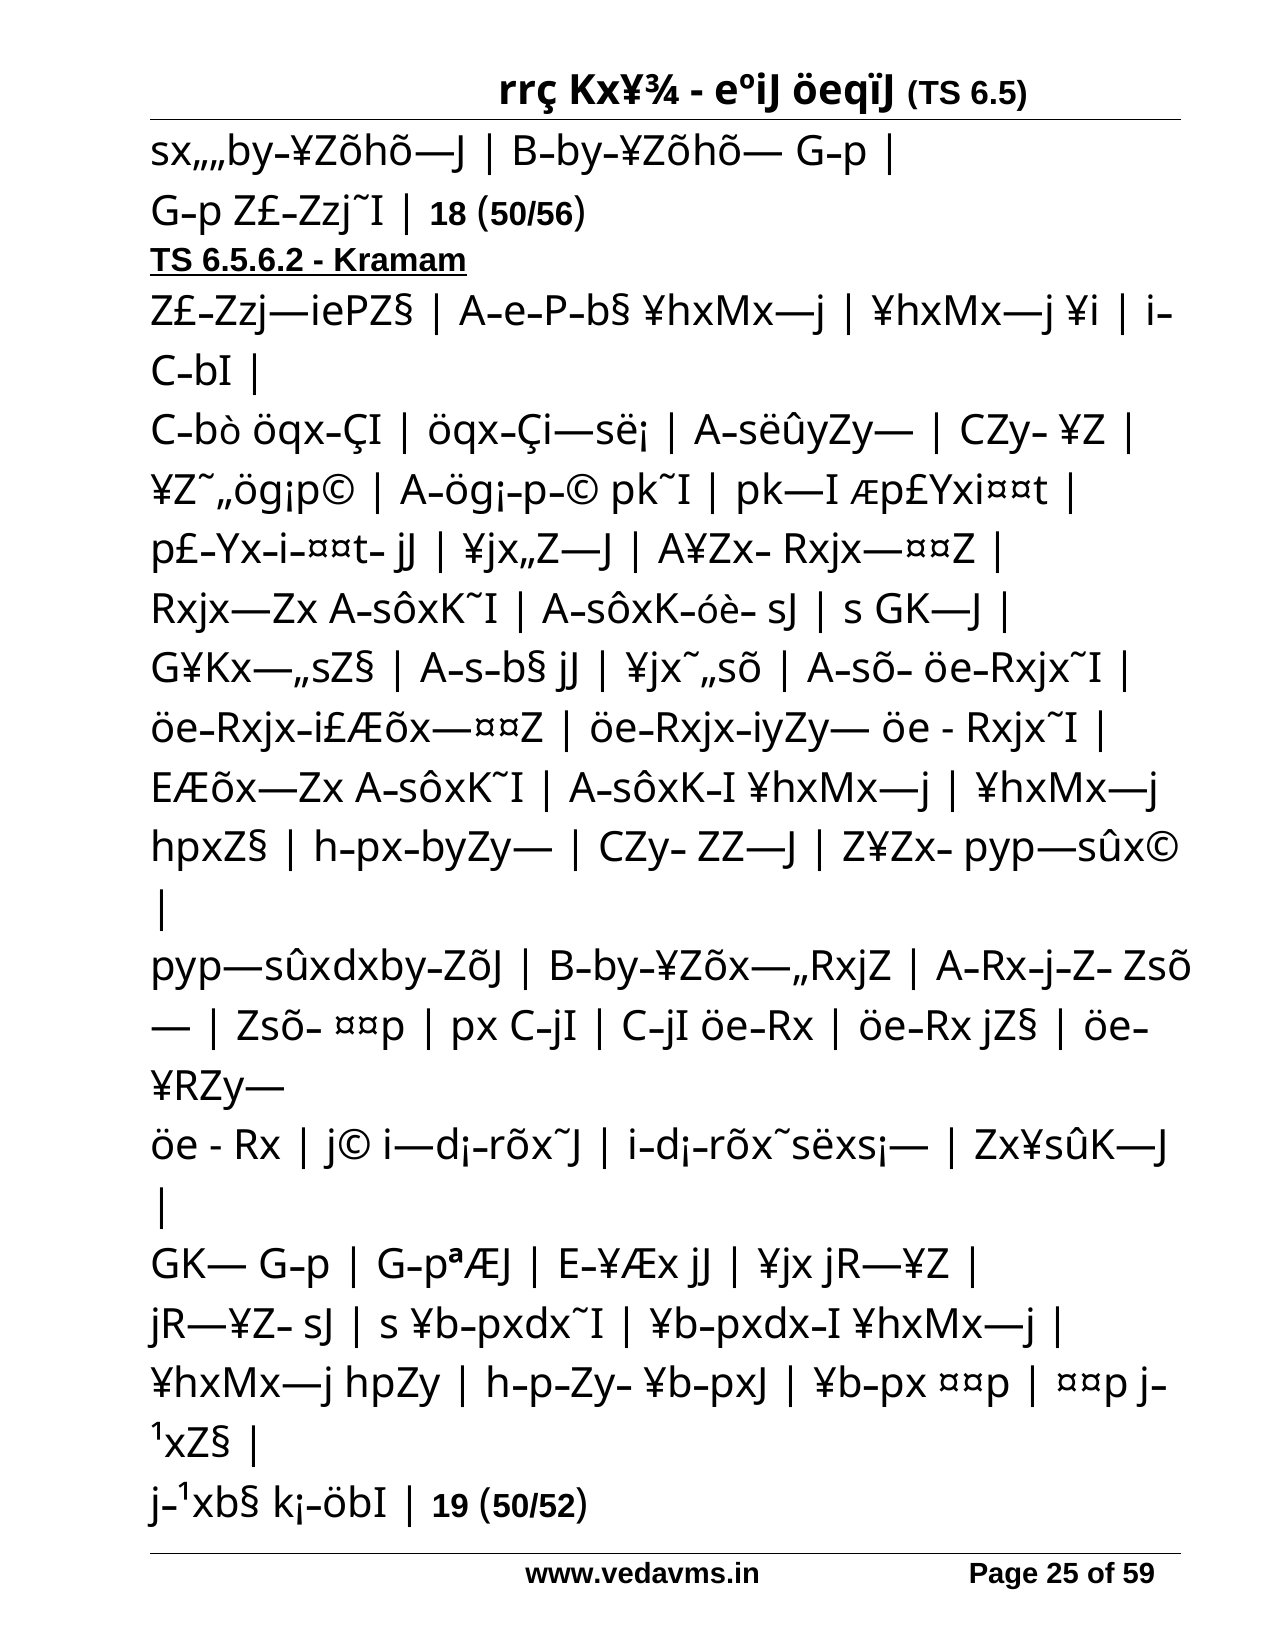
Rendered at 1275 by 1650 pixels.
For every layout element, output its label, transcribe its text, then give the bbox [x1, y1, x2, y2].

text öe–Rxjx–i£Æõx—¤¤Z | öe–Rxjx–iyZy— öe - Rxjx˜I | [150, 698, 1198, 754]
text TS 6.5.6.2 - Kramam [150, 240, 1150, 279]
text G¥Kx—„sZ§ | A–s–b§ jJ | ¥jx˜„sõ | A–sõ– öe–Rxjx˜I | [150, 638, 1181, 695]
text sx„„by–¥Zõhõ—J | B–by–¥Zõhõ— G–p | [150, 121, 1181, 178]
text Z£–Zzj—iePZ§ | A–e–P–b§ ¥hxMx—j | ¥hxMx—j ¥i | i– C–bI | [150, 281, 1181, 397]
text pyp—sûxdxby–ZõJ | B–by–¥Zõx—„RxjZ | A–Rx–j–Z– Zsõ— | Zsõ– ¤¤p | px C–jI | C–jI öe–Rx | öe–Rx jZ§ | öe–¥RZy— [150, 936, 1198, 1112]
text j–¹xb§ k¡–öbI | 19 (50/52) [150, 1472, 1181, 1529]
text C–bò öqx–ÇI | öqx–Çi—së¡ | A–sëûyZy— | CZy– ¥Z | ¥Z˜„ög¡p© | A–ög¡–p–© pk˜I | pk—I Æp£Yxi¤¤t | [150, 400, 1181, 516]
text G–p Z£–Zzj˜I | 18 (50/56) [150, 181, 1181, 238]
text EÆõx—Zx A–sôxK˜I | A–sôxK–I ¥hxMx—j | ¥hxMx—j hpxZ§ | h–px–byZy— | CZy– ZZ—J | Z¥Zx– pyp—sûx© | [150, 757, 1198, 933]
text GK— G–p | G–pªÆJ | E–¥Æx jJ | ¥jx jR—¥Z | [150, 1234, 1198, 1291]
text öe - Rx | j© i—d¡–rõx˜J | i–d¡–rõx˜sëxs¡— | Zx¥sûK—J | [150, 1115, 1198, 1231]
text jR—¥Z– sJ | s ¥b–pxdx˜I | ¥b–pxdx–I ¥hxMx—j | ¥hxMx—j hpZy | h–p–Zy– ¥b–pxJ | ¥b–px ¤¤p | ¤¤p j–¹xZ§ | [150, 1294, 1198, 1469]
text Rxjx—Zx A–sôxK˜I | A–sôxK–óè– sJ | s GK—J | [150, 579, 1181, 635]
text p£–Yx–i–¤¤t– jJ | ¥jx„Z—J | A¥Zx– Rxjx—¤¤Z | [150, 519, 1181, 576]
